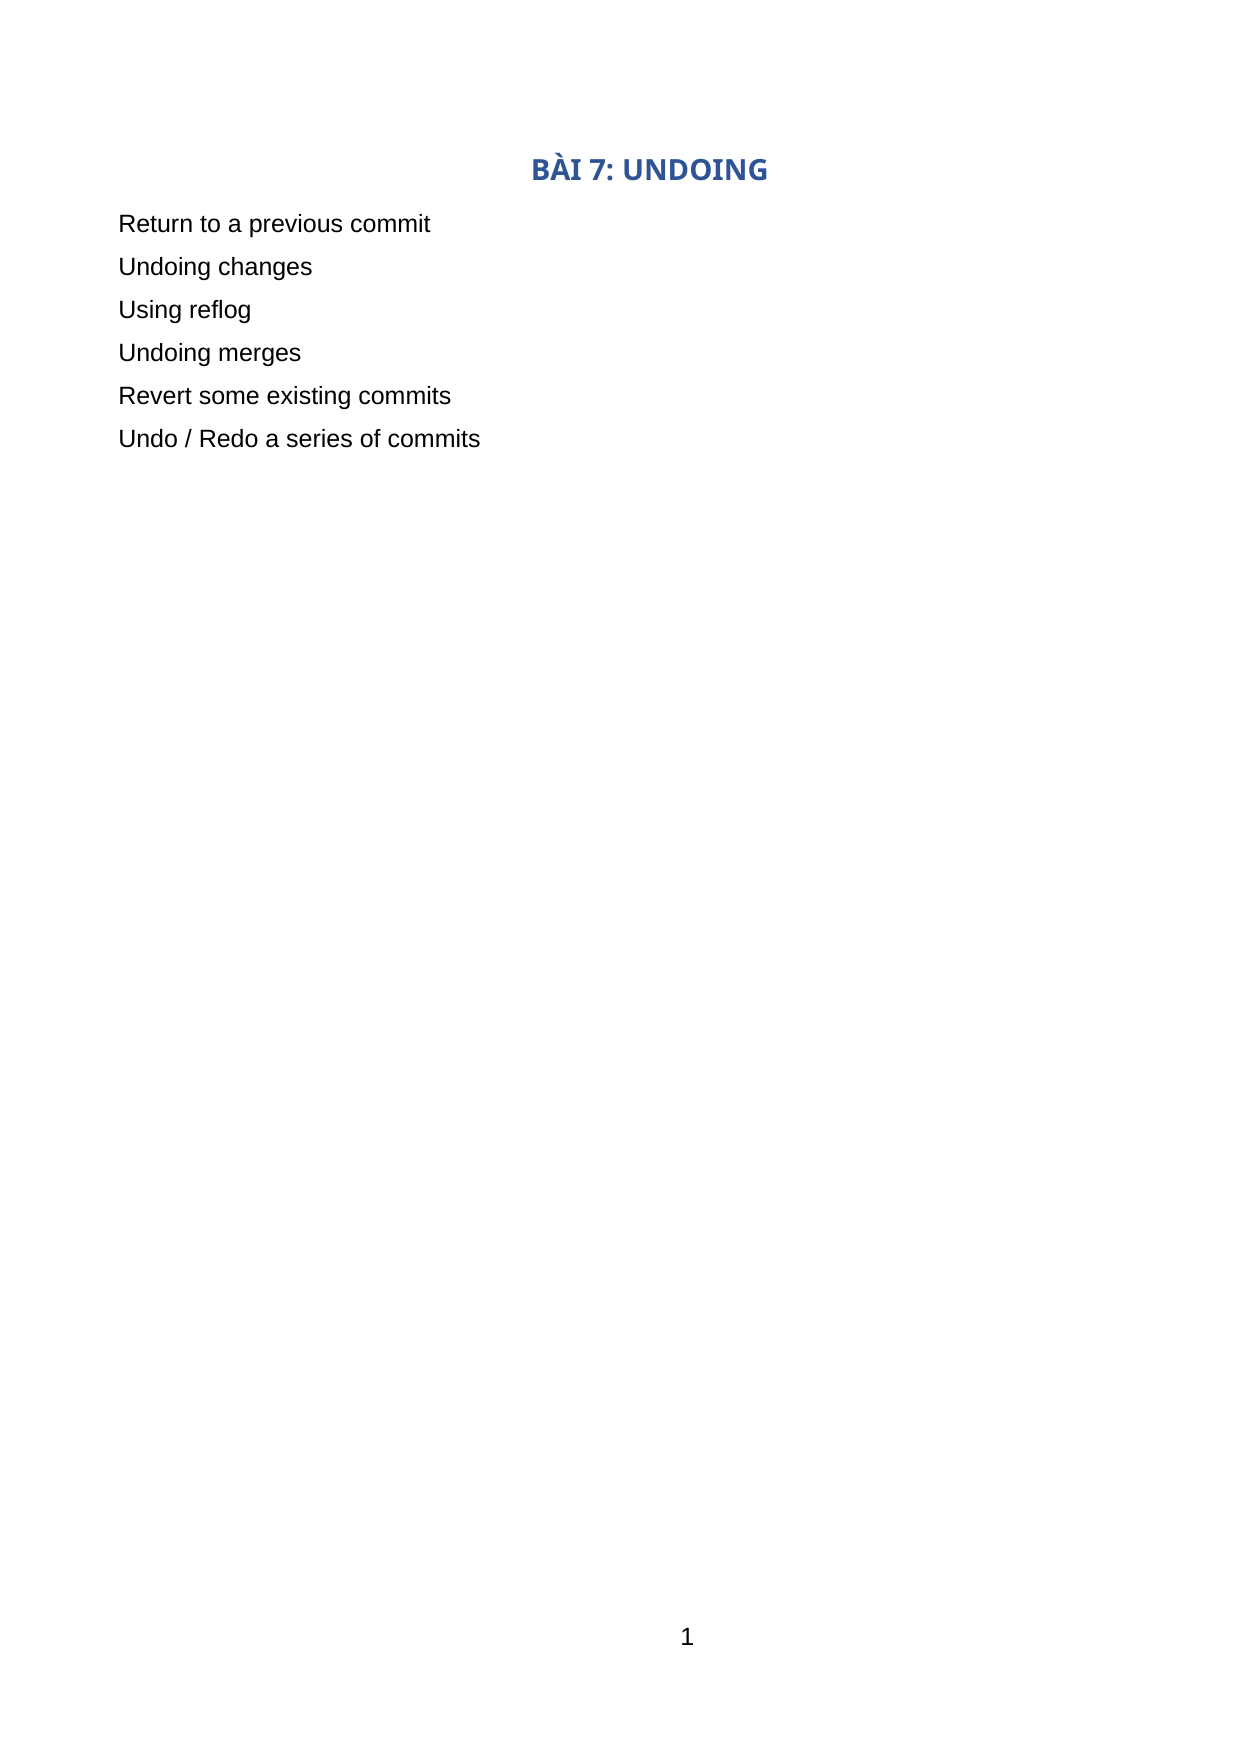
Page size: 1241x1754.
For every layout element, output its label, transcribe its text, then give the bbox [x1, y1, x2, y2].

subtitle UNDOING [118, 149, 1181, 189]
text Undoing changes [118, 252, 1181, 281]
text Undo / Redo a series of commits [118, 424, 1181, 453]
text Using reflog [118, 295, 1181, 324]
text Return to a previous commit [118, 209, 1181, 237]
text Revert some existing commits [118, 381, 1181, 410]
text Undoing merges [118, 338, 1181, 367]
